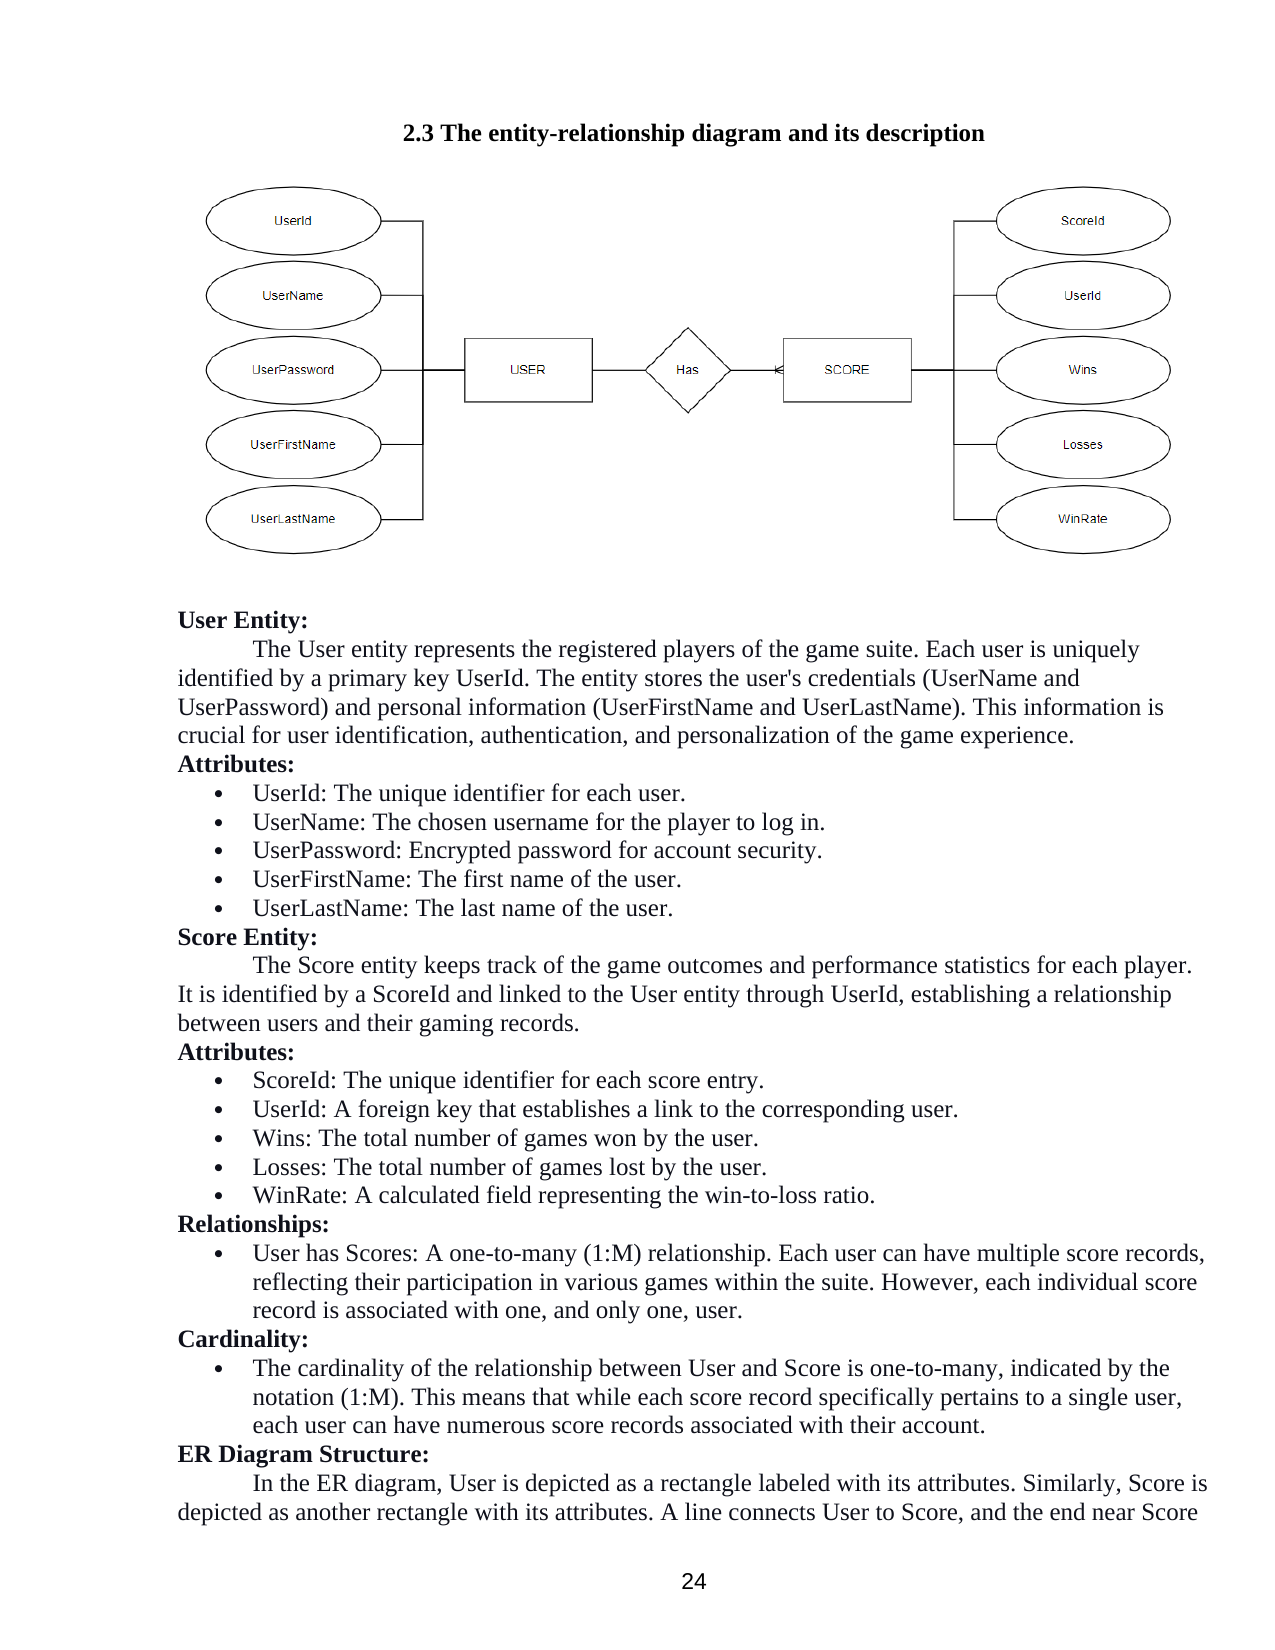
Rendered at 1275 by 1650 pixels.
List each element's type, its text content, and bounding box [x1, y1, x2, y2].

text User Entity: [177, 605, 1211, 634]
text The User entity represents the registered players of the game suite. Each user is uniquely identified by a primary key UserId. The entity stores the user's credentials (UserName and UserPassword) and personal information (UserFirstName and UserLastName). This information is crucial for user identification, authentication, and personalization of the game experience. [177, 634, 1211, 749]
text Attributes: [177, 1037, 1211, 1065]
list User has Scores: A one-to-many (1:M) relationship. Each user can have multiple score records, reflecting their participation in various games within the suite. However, each individual score record is associated with one, and only one, user. [215, 1238, 1211, 1324]
list UserPassword: Encrypted password for account security. [215, 835, 1211, 864]
list UserId: The unique identifier for each user. [215, 778, 1211, 807]
text Relationships: [177, 1209, 1211, 1238]
text Attributes: [177, 749, 1211, 778]
list The cardinality of the relationship between User and Score is one-to-many, indicated by the notation (1:M). This means that while each score record specifically pertains to a single user, each user can have numerous score records associated with their account. [215, 1353, 1211, 1439]
text Cardinality: [177, 1324, 1211, 1353]
list UserId: A foreign key that establishes a link to the corresponding user. [215, 1094, 1211, 1123]
text The Score entity keeps track of the game outcomes and performance statistics for each player. It is identified by a ScoreId and linked to the User entity through UserId, establishing a relationship between users and their gaming records. [177, 950, 1211, 1037]
subtitle 2.3 The entity-relationship diagram and its description [177, 118, 1211, 147]
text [177, 1468, 1211, 1525]
list Losses: The total number of games lost by the user. [215, 1152, 1211, 1180]
text ER Diagram Structure: [177, 1439, 1211, 1468]
text Score Entity: [177, 922, 1211, 950]
list UserLastName: The last name of the user. [215, 893, 1211, 922]
list UserFirstName: The first name of the user. [215, 864, 1211, 893]
list UserName: The chosen username for the player to log in. [215, 807, 1211, 835]
picture [177, 163, 1211, 593]
list Wins: The total number of games won by the user. [215, 1123, 1211, 1152]
list WinRate: A calculated field representing the win-to-loss ratio. [215, 1180, 1211, 1209]
list ScoreId: The unique identifier for each score entry. [215, 1065, 1211, 1094]
